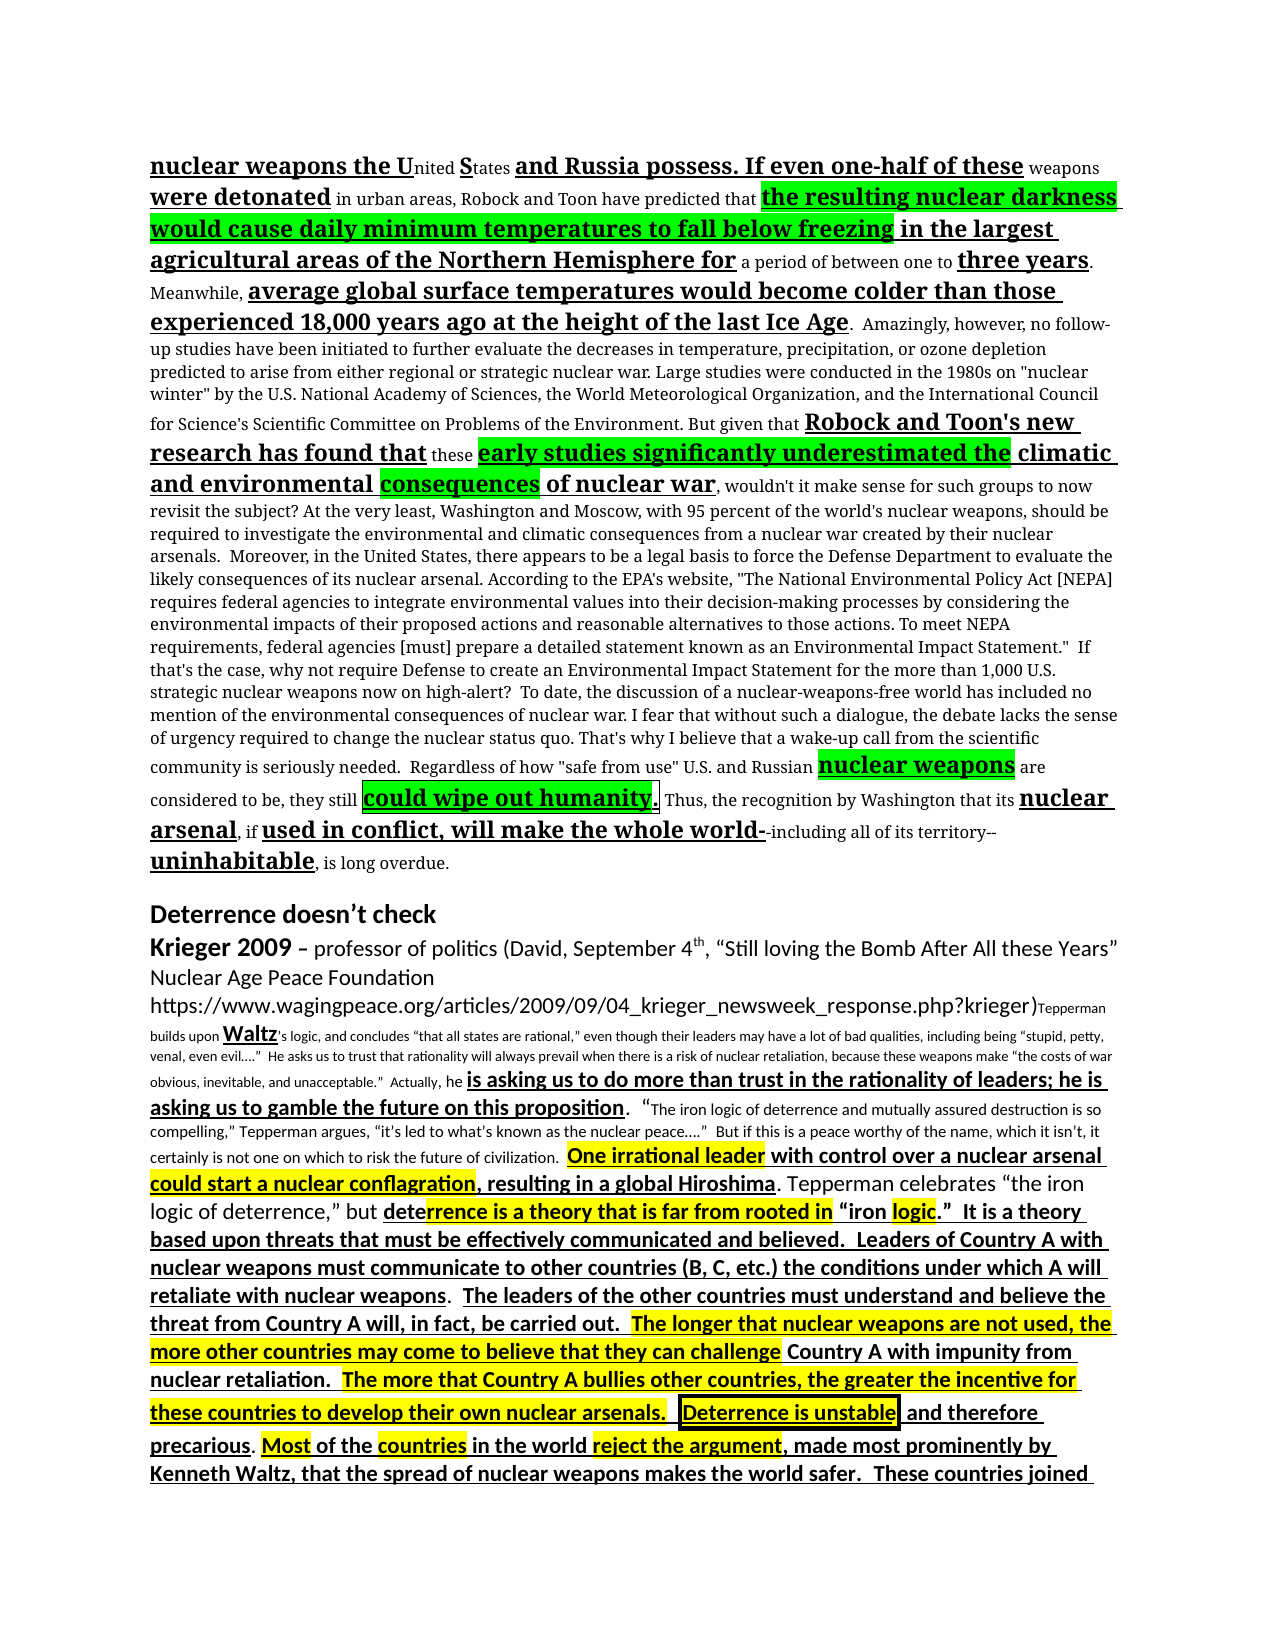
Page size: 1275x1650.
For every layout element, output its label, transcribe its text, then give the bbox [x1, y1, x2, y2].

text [150, 150, 1125, 876]
subtitle Deterrence doesn’t check [150, 897, 1125, 930]
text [150, 930, 1125, 1487]
